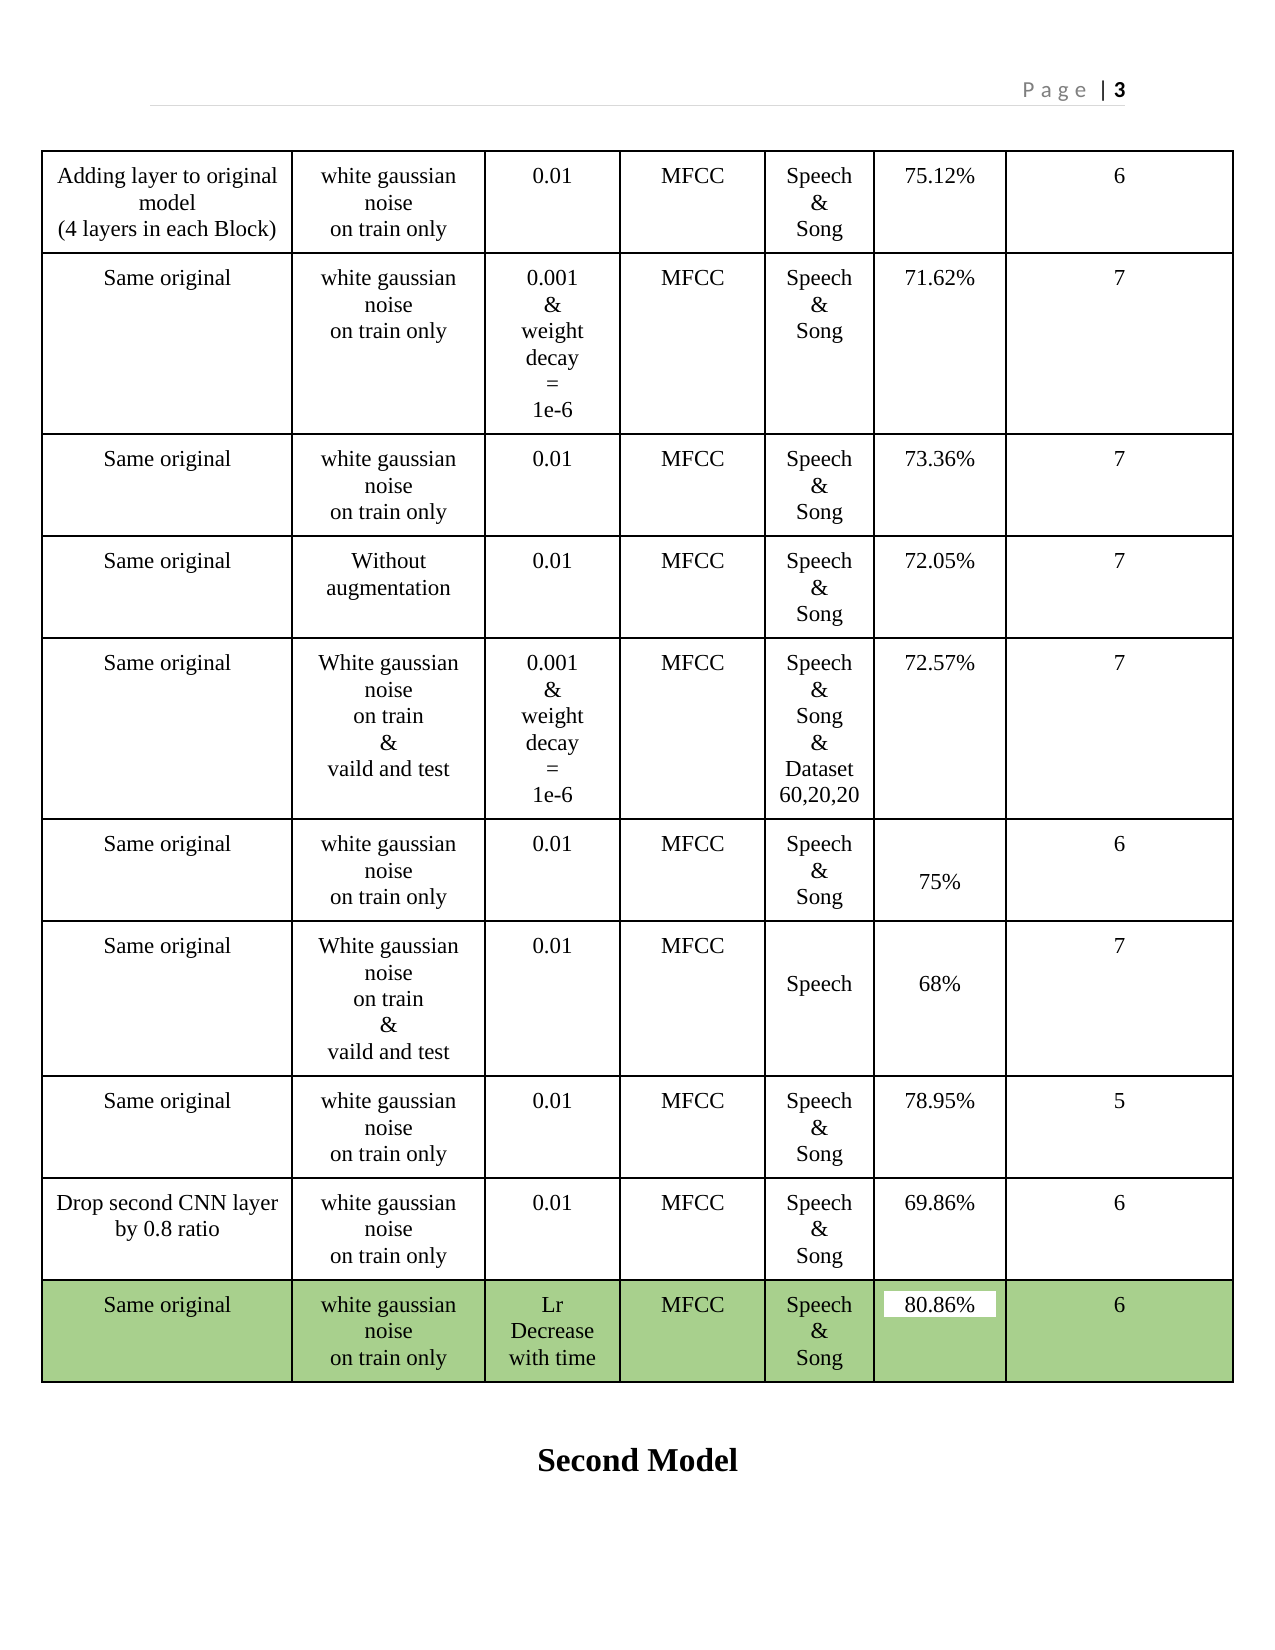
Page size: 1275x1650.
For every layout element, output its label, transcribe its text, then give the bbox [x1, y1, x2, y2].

table_cell 7 [1007, 922, 1232, 1075]
table_cell 6 [1007, 1281, 1232, 1381]
table_cell 75% [875, 820, 1005, 920]
table_cell 68% [875, 922, 1005, 1075]
table_cell Speech & Song [766, 1179, 873, 1279]
table_cell Speech & Song [766, 152, 873, 252]
table_cell Speech & Song [766, 1281, 873, 1381]
table_cell MFCC [621, 254, 764, 433]
table_cell 6 [1007, 152, 1232, 252]
table_cell Speech & Song [766, 820, 873, 920]
table_cell Drop second CNN layer by 0.8 ratio [43, 1179, 291, 1279]
table_cell 0.01 [486, 537, 619, 637]
table_cell 72.05% [875, 537, 1005, 637]
table_cell Adding layer to original model (4 layers in each Block) [43, 152, 291, 252]
table_cell White gaussian noise on train & vaild and test [293, 639, 484, 818]
table_cell 71.62% [875, 254, 1005, 433]
table_cell Same original [43, 922, 291, 1075]
table_cell Lr Decrease with time [486, 1281, 619, 1381]
table_cell white gaussian noise on train only [293, 1077, 484, 1177]
table_cell MFCC [621, 922, 764, 1075]
table_cell Same original [43, 639, 291, 818]
table_cell white gaussian noise on train only [293, 1281, 484, 1381]
table_cell 0.01 [486, 1179, 619, 1279]
table_cell Same original [43, 1281, 291, 1381]
table_cell white gaussian noise on train only [293, 1179, 484, 1279]
table_cell Same original [43, 254, 291, 433]
table_cell MFCC [621, 537, 764, 637]
table_cell 0.01 [486, 435, 619, 535]
table_cell 75.12% [875, 152, 1005, 252]
table_cell Speech [766, 922, 873, 1075]
table_cell 72.57% [875, 639, 1005, 818]
table_cell 5 [1007, 1077, 1232, 1177]
table_cell Same original [43, 820, 291, 920]
table_cell Speech & Song [766, 254, 873, 433]
table_cell Same original [43, 1077, 291, 1177]
table_cell white gaussian noise on train only [293, 254, 484, 433]
text Second Model [150, 1441, 1125, 1479]
table_cell 0.01 [486, 1077, 619, 1177]
table_cell 73.36% [875, 435, 1005, 535]
table_cell 6 [1007, 820, 1232, 920]
table_cell Speech & Song & Dataset 60,20,20 [766, 639, 873, 818]
table_cell White gaussian noise on train & vaild and test [293, 922, 484, 1075]
table_cell 0.01 [486, 820, 619, 920]
table_cell 69.86% [875, 1179, 1005, 1279]
table_cell Speech & Song [766, 537, 873, 637]
table_cell Without augmentation [293, 537, 484, 637]
table_cell 0.001 & weight decay = 1e-6 [486, 254, 619, 433]
table_cell MFCC [621, 820, 764, 920]
table_cell Speech & Song [766, 435, 873, 535]
table_cell MFCC [621, 1179, 764, 1279]
table_cell white gaussian noise on train only [293, 820, 484, 920]
table_cell 0.01 [486, 922, 619, 1075]
table_cell 7 [1007, 639, 1232, 818]
table_cell MFCC [621, 1281, 764, 1381]
table_cell MFCC [621, 152, 764, 252]
table_cell 7 [1007, 537, 1232, 637]
table_cell Speech & Song [766, 1077, 873, 1177]
table_cell 78.95% [875, 1077, 1005, 1177]
table_cell 0.01 [486, 152, 619, 252]
table_cell white gaussian noise on train only [293, 435, 484, 535]
table_cell 7 [1007, 254, 1232, 433]
table_cell 0.001 & weight decay = 1e-6 [486, 639, 619, 818]
table_cell 7 [1007, 435, 1232, 535]
table_cell MFCC [621, 1077, 764, 1177]
table_cell 80.86% [875, 1281, 1005, 1381]
table_cell Same original [43, 537, 291, 637]
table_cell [293, 152, 484, 252]
table_cell Same original [43, 435, 291, 535]
table_cell MFCC [621, 435, 764, 535]
table_cell 6 [1007, 1179, 1232, 1279]
table_cell MFCC [621, 639, 764, 818]
